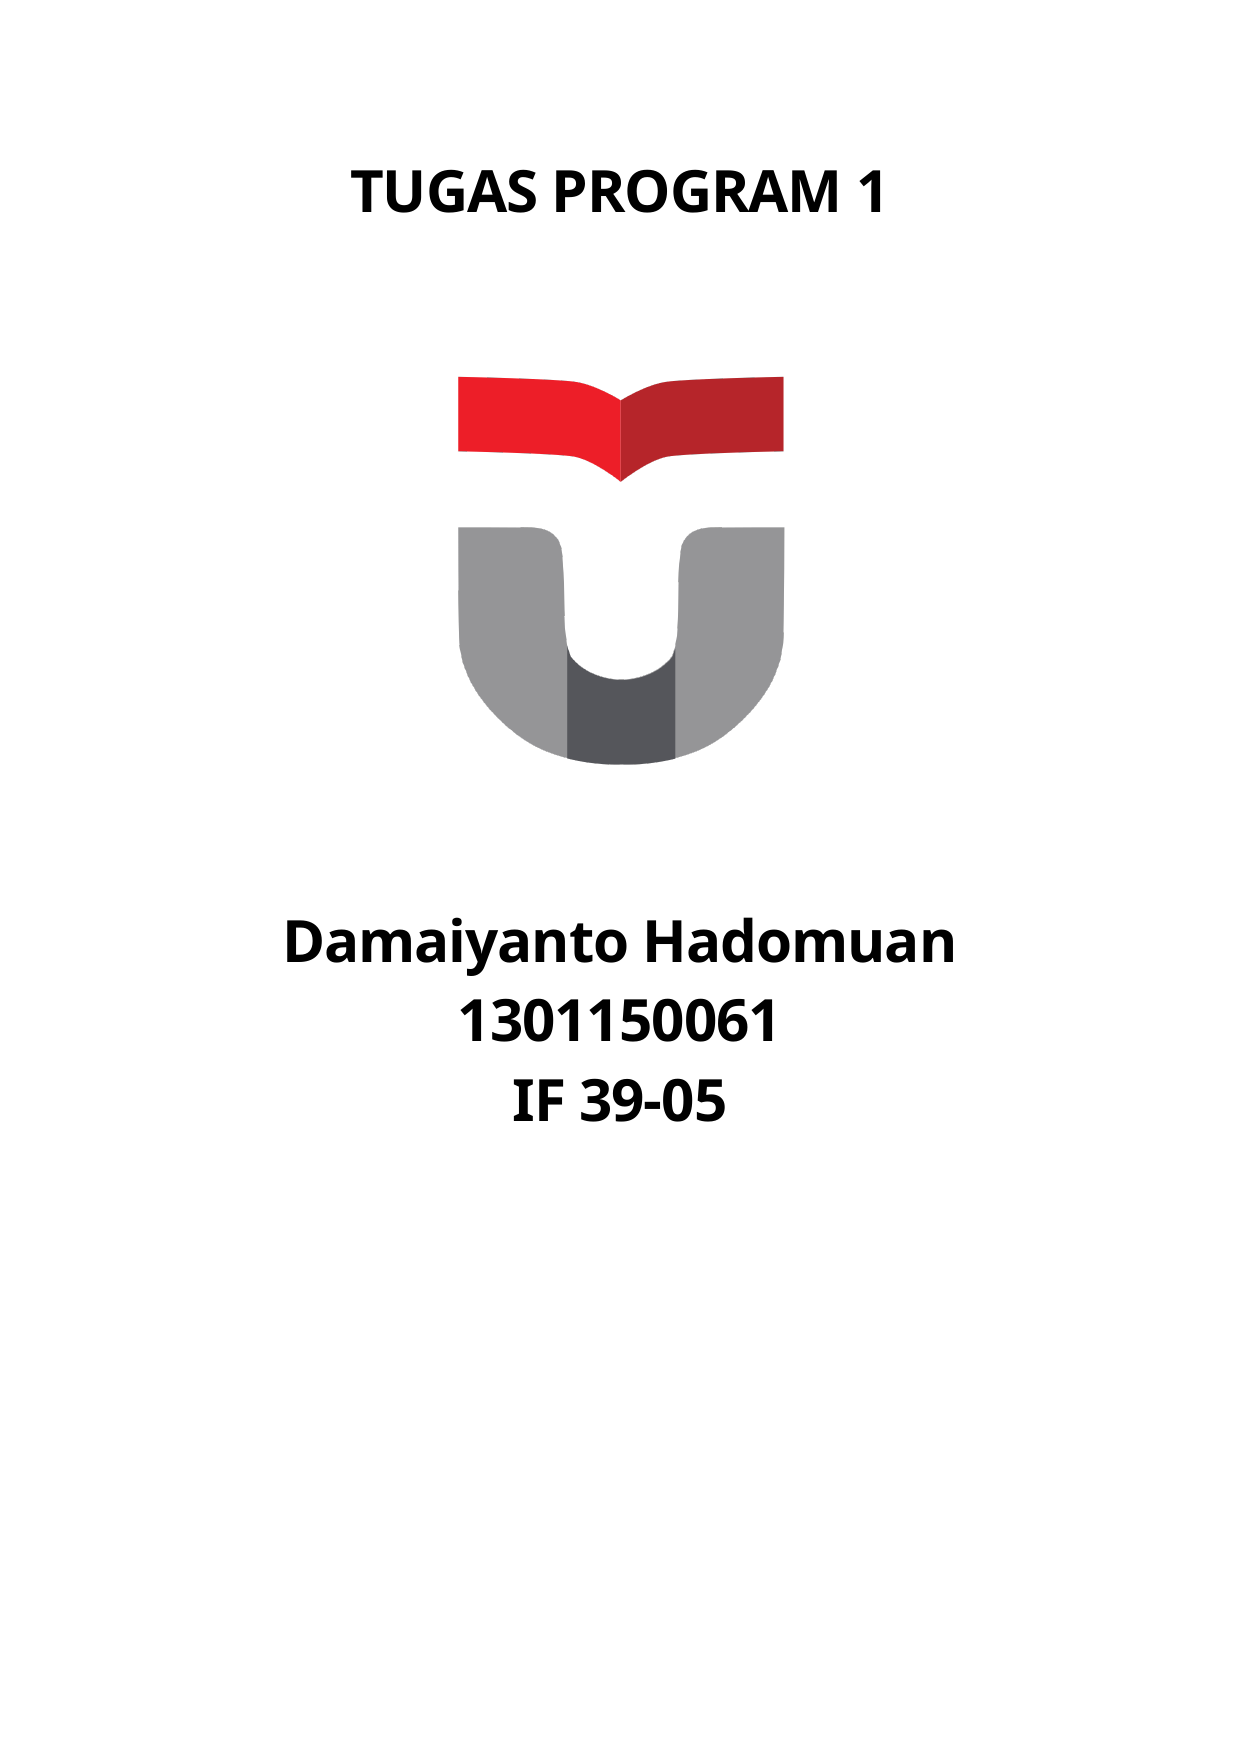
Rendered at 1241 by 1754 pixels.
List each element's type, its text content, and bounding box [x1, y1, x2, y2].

title IF 39-05 [150, 1059, 1090, 1138]
title 1301150061 [150, 979, 1090, 1059]
title Damaiyanto Hadomuan [150, 900, 1090, 979]
title TUGAS PROGRAM 1 [150, 150, 1090, 229]
picture [306, 308, 934, 821]
